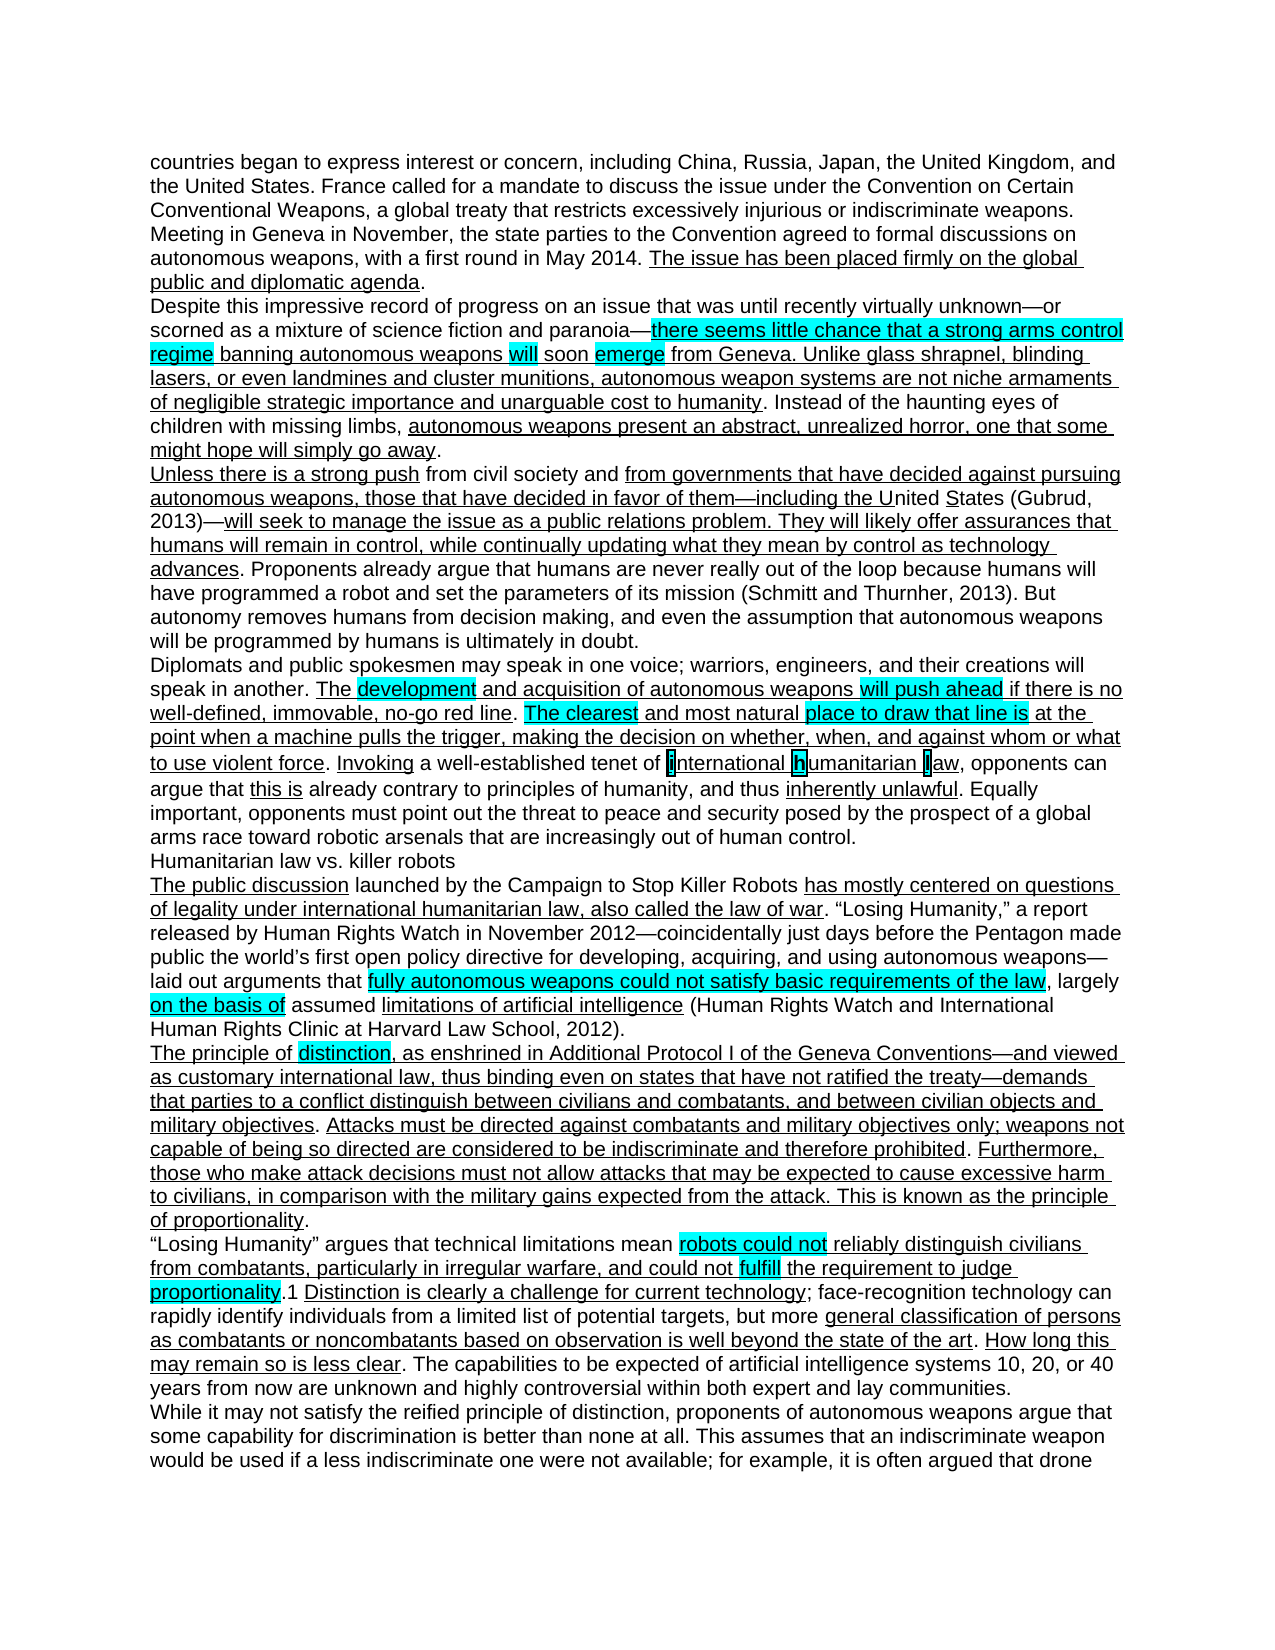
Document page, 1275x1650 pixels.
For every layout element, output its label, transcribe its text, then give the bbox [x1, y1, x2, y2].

text The principle of distinction, as enshrined in Additional Protocol I of the Geneva Conventions—and viewed as customary international law, thus binding even on states that have not ratified the treaty—demands that parties to a conflict distinguish between civilians and combatants, and between civilian objects and military objectives. Attacks must be directed against combatants and military objectives only; weapons not capable of being so directed are considered to be indiscriminate and therefore prohibited. Furthermore, those who make attack decisions must not allow attacks that may be expected to cause excessive harm to civilians, in comparison with the military gains expected from the attack. This is known as the principle of proportionality. [150, 1063, 1125, 1232]
text The public discussion launched by the Campaign to Stop Killer Robots has mostly centered on questions of legality under international humanitarian law, also called the law of war. “Losing Humanity,” a report released by Human Rights Watch in November 2012—coincidentally just days before the Pentagon made public the world’s first open policy directive for developing, acquiring, and using autonomous weapons—laid out arguments that fully autonomous weapons could not satisfy basic requirements of the law, largely on the basis of assumed limitations of artificial intelligence (Human Rights Watch and International Human Rights Clinic at Harvard Law School, 2012). [150, 873, 1125, 1041]
text Diplomats and public spokesmen may speak in one voice; warriors, engineers, and their creations will speak in another. The development and acquisition of autonomous weapons will push ahead if there is no well-defined, immovable, no-go red line. The clearest and most natural place to draw that line is at the point when a machine pulls the trigger, making the decision on whether, when, and against whom or what to use violent force. Invoking a well-established tenet of international humanitarian law, opponents can argue that this is already contrary to principles of humanity, and thus inherently unlawful. Equally important, opponents must point out the threat to peace and security posed by the prospect of a global arms race toward robotic arsenals that are increasingly out of human control. [150, 653, 1125, 849]
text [150, 1400, 1125, 1472]
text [150, 150, 1125, 294]
text “Losing Humanity” argues that technical limitations mean robots could not reliably distinguish civilians from combatants, particularly in irregular warfare, and could not fulfill the requirement to judge proportionality.1 Distinction is clearly a challenge for current technology; face-recognition technology can rapidly identify individuals from a limited list of potential targets, but more general classification of persons as combatants or noncombatants based on observation is well beyond the state of the art. How long this may remain so is less clear. The capabilities to be expected of artificial intelligence systems 10, 20, or 40 years from now are unknown and highly controversial within both expert and lay communities. [150, 1232, 1125, 1400]
text Despite this impressive record of progress on an issue that was until recently virtually unknown—or scorned as a mixture of science fiction and paranoia—there seems little chance that a strong arms control regime banning autonomous weapons will soon emerge from Geneva. Unlike glass shrapnel, blinding lasers, or even landmines and cluster munitions, autonomous weapon systems are not niche armaments of negligible strategic importance and unarguable cost to humanity. Instead of the haunting eyes of children with missing limbs, autonomous weapons present an abstract, unrealized horror, one that some might hope will simply go away. [150, 294, 1125, 461]
text Humanitarian law vs. killer robots [150, 849, 1125, 873]
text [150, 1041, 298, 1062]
text Unless there is a strong push from civil society and from governments that have decided against pursuing autonomous weapons, those that have decided in favor of them—including the United States (Gubrud, 2013)—will seek to manage the issue as a public relations problem. They will likely offer assurances that humans will remain in control, while continually updating what they mean by control as technology advances. Proponents already argue that humans are never really out of the loop because humans will have programmed a robot and set the parameters of its mission (Schmitt and Thurnher, 2013). But autonomy removes humans from decision making, and even the assumption that autonomous weapons will be programmed by humans is ultimately in doubt. [150, 461, 1125, 653]
